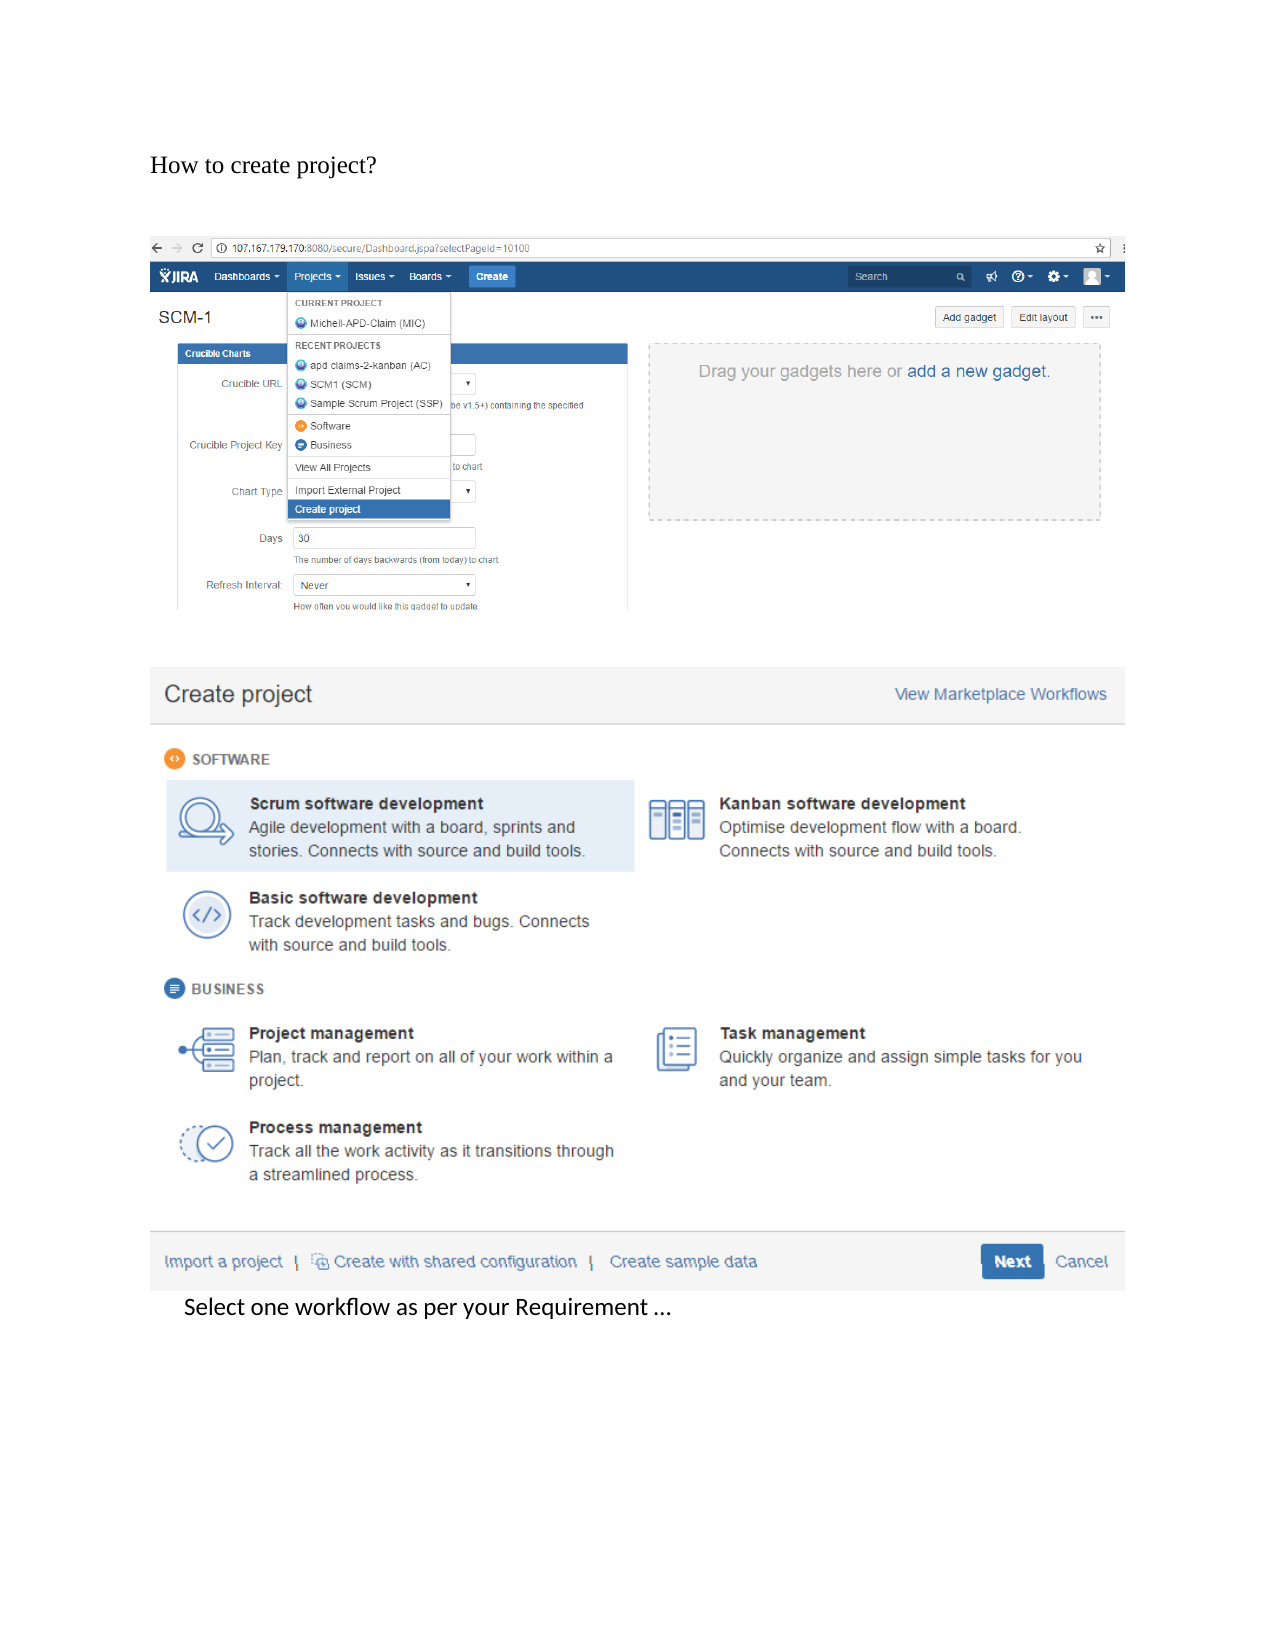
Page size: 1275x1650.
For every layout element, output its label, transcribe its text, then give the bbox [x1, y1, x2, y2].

picture [150, 667, 1125, 1291]
picture [150, 236, 1125, 610]
text How to create project? [150, 150, 1125, 179]
text Select one workflow as per your Requirement … [150, 1291, 1125, 1321]
